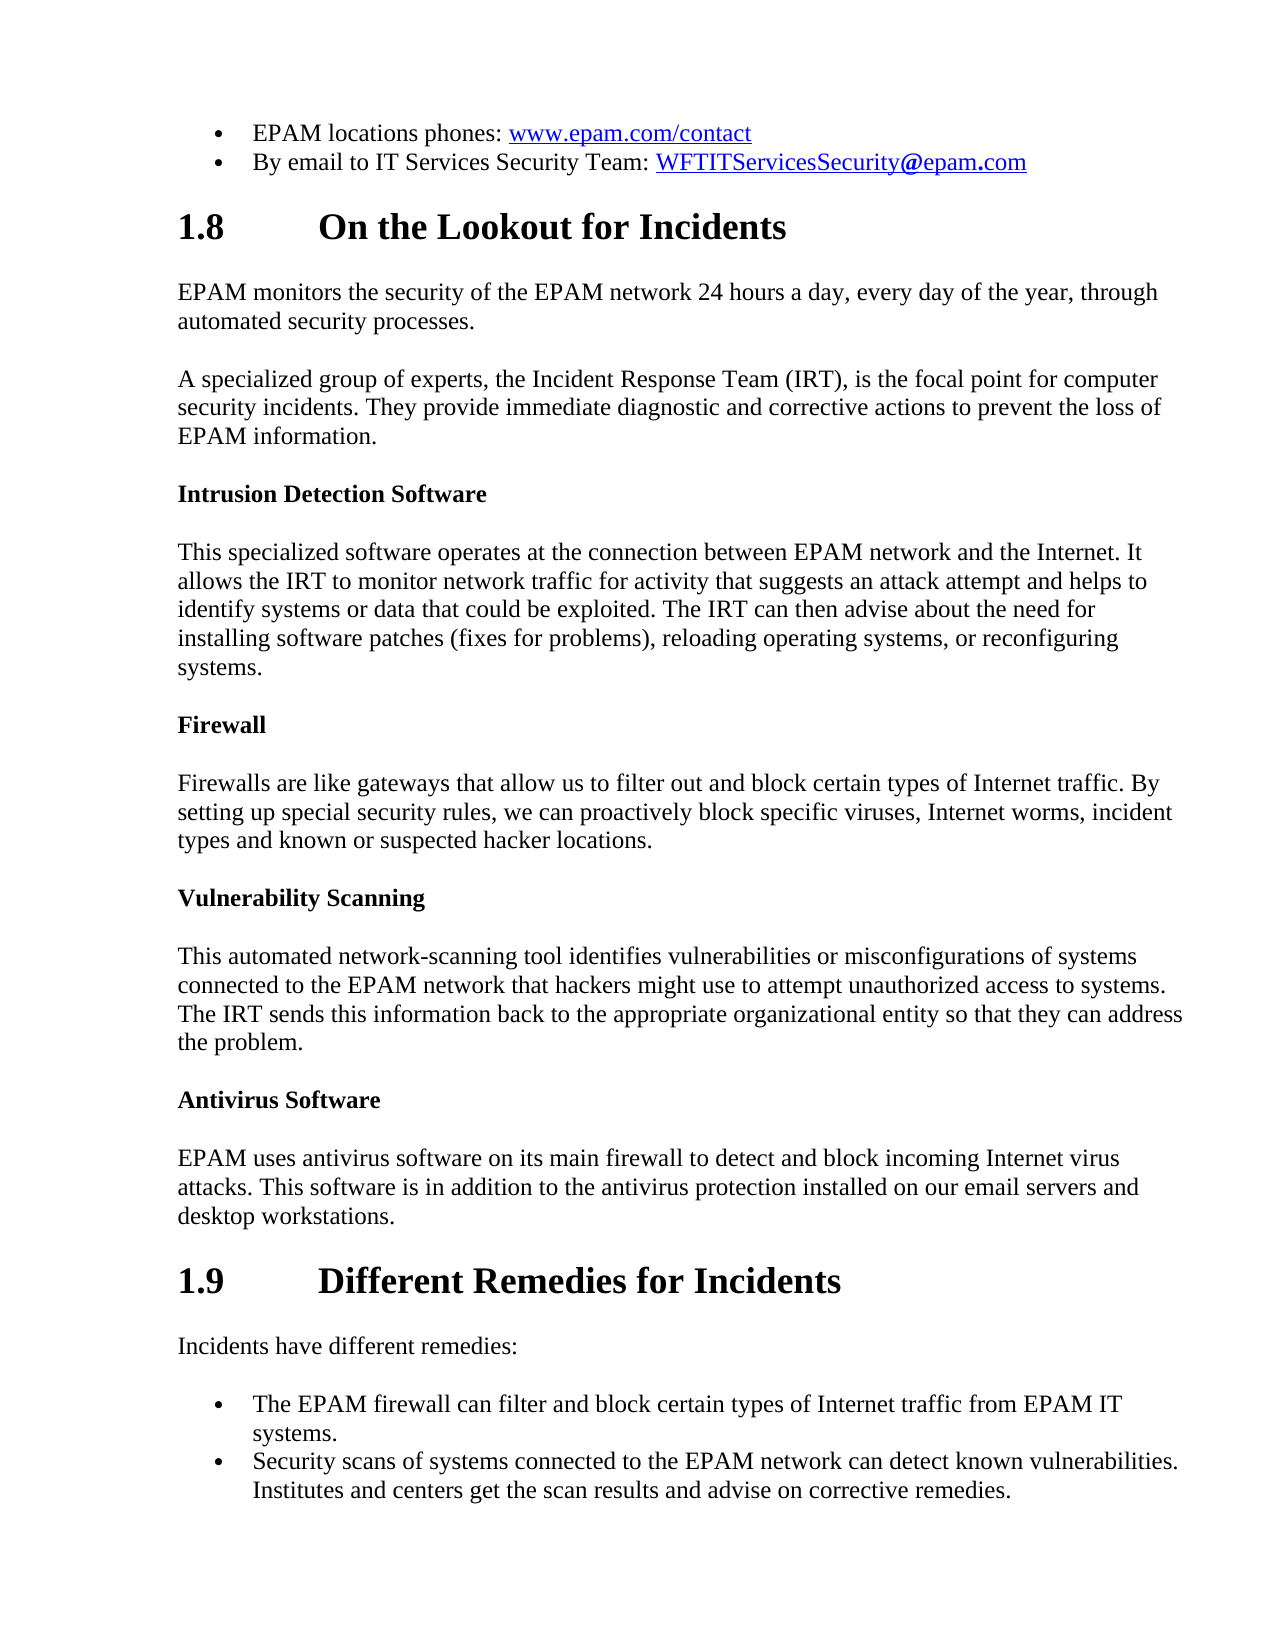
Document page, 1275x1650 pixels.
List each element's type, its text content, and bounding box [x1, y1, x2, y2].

text This automated network-scanning tool identifies vulnerabilities or misconfigurations of systems connected to the EPAM network that hackers might use to attempt unauthorized access to systems. The IRT sends this information back to the appropriate organizational entity so that they can address the problem. [177, 941, 1186, 1056]
text Intrusion Detection Software [177, 479, 1186, 508]
list Security scans of systems connected to the EPAM network can detect known vulnerabilities. Institutes and centers get the scan results and advise on corrective remedies. [215, 1446, 1186, 1504]
text EPAM monitors the security of the EPAM network 24 hours a day, every day of the year, through automated security processes. [177, 277, 1186, 334]
text Firewalls are like gateways that allow us to filter out and block certain types of Internet traffic. By setting up special security rules, we can proactively block specific viruses, Internet worms, incident types and known or suspected hacker locations. [177, 768, 1186, 854]
text Antivirus Software [177, 1085, 1186, 1114]
text 1.9 Different Remedies for Incidents [177, 1259, 1186, 1302]
text EPAM uses antivirus software on its main firewall to detect and block incoming Internet virus attacks. This software is in addition to the antivirus protection installed on our email servers and desktop workstations. [177, 1143, 1186, 1229]
text A specialized group of experts, the Incident Response Team (IRT), is the focal point for computer security incidents. They provide immediate diagnostic and corrective actions to prevent the loss of EPAM information. [177, 364, 1186, 450]
list The EPAM firewall can filter and block certain types of Internet traffic from EPAM IT systems. [215, 1389, 1186, 1446]
list By email to IT Services Security Team: WFTITServicesSecurity@epam.com [215, 147, 1186, 176]
text Firewall [177, 710, 1186, 739]
text Vulnerability Scanning [177, 883, 1186, 912]
text 1.8 On the Lookout for Incidents [177, 205, 1186, 248]
text This specialized software operates at the connection between EPAM network and the Internet. It allows the IRT to monitor network traffic for activity that suggests an attack attempt and helps to identify systems or data that could be exploited. The IRT can then advise about the need for installing software patches (fixes for problems), reloading operating systems, or reconfiguring systems. [177, 537, 1186, 681]
text Incidents have different remedies: [177, 1331, 1186, 1360]
list EPAM locations phones: www.epam.com/contact [215, 118, 1186, 147]
